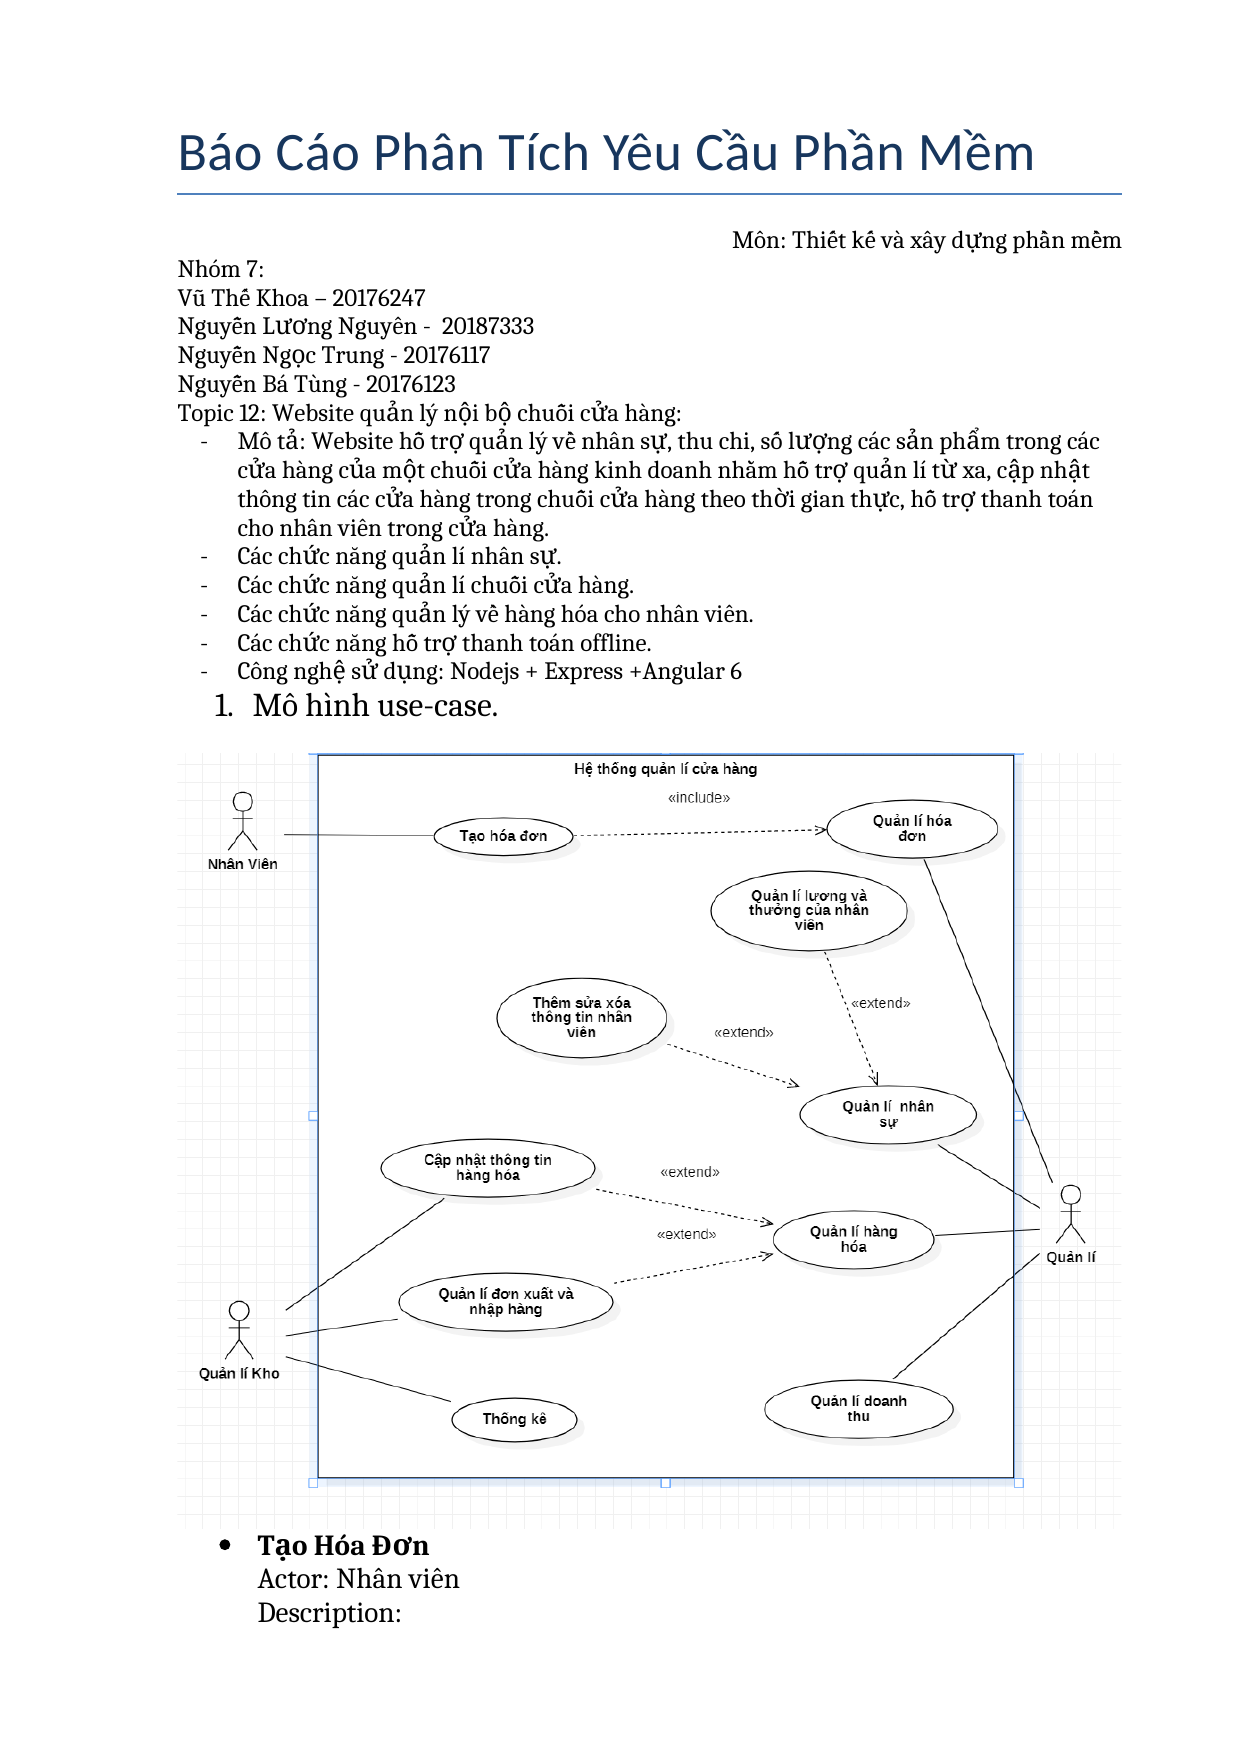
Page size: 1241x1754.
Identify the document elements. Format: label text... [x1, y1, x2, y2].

list Các chức năng quản lý về hàng hóa cho nhân viên. [200, 600, 1122, 628]
picture [177, 753, 1122, 1529]
title Báo Cáo Phân Tích Yêu Cầu Phần Mềm [177, 118, 1122, 193]
text Topic 12: Website quản lý nội bộ chuỗi cửa hàng: [177, 398, 1122, 427]
text Nguyễn Lương Nguyên - 20187333 [177, 312, 1122, 341]
list Mô tả: Website hỗ trợ quản lý về nhân sự, thu chi, số lượng các sản phẩm trong các cửa hàng của một chuỗi cửa hàng kinh doanh nhằm hỗ trợ quản lí từ xa, cập nhật thông tin các cửa hàng trong chuỗi cửa hàng theo thời gian thực, hỗ trợ thanh toán cho nhân viên trong cửa hàng. [200, 427, 1122, 542]
list Tạo Hóa Đơn [220, 1529, 1122, 1562]
text Môn: Thiết kế và xây dựng phần mềm [177, 226, 1122, 255]
text Nhóm 7: [177, 255, 1122, 283]
list Các chức năng quản lí nhân sự. [200, 542, 1122, 571]
text Nguyễn Bá Tùng - 20176123 [177, 370, 1122, 398]
text Nguyễn Ngọc Trung - 20176117 [177, 341, 1122, 370]
text Vũ Thế Khoa – 20176247 [177, 283, 1122, 312]
list Các chức năng hỗ trợ thanh toán offline. [200, 628, 1122, 657]
list Công nghệ sử dụng: Nodejs + Express +Angular 6 [200, 657, 1122, 686]
list Mô hình use-case. [215, 686, 1122, 724]
list Description: [257, 1596, 1122, 1629]
list Các chức năng quản lí chuỗi cửa hàng. [200, 571, 1122, 600]
list Actor: Nhân viên [257, 1562, 1122, 1596]
